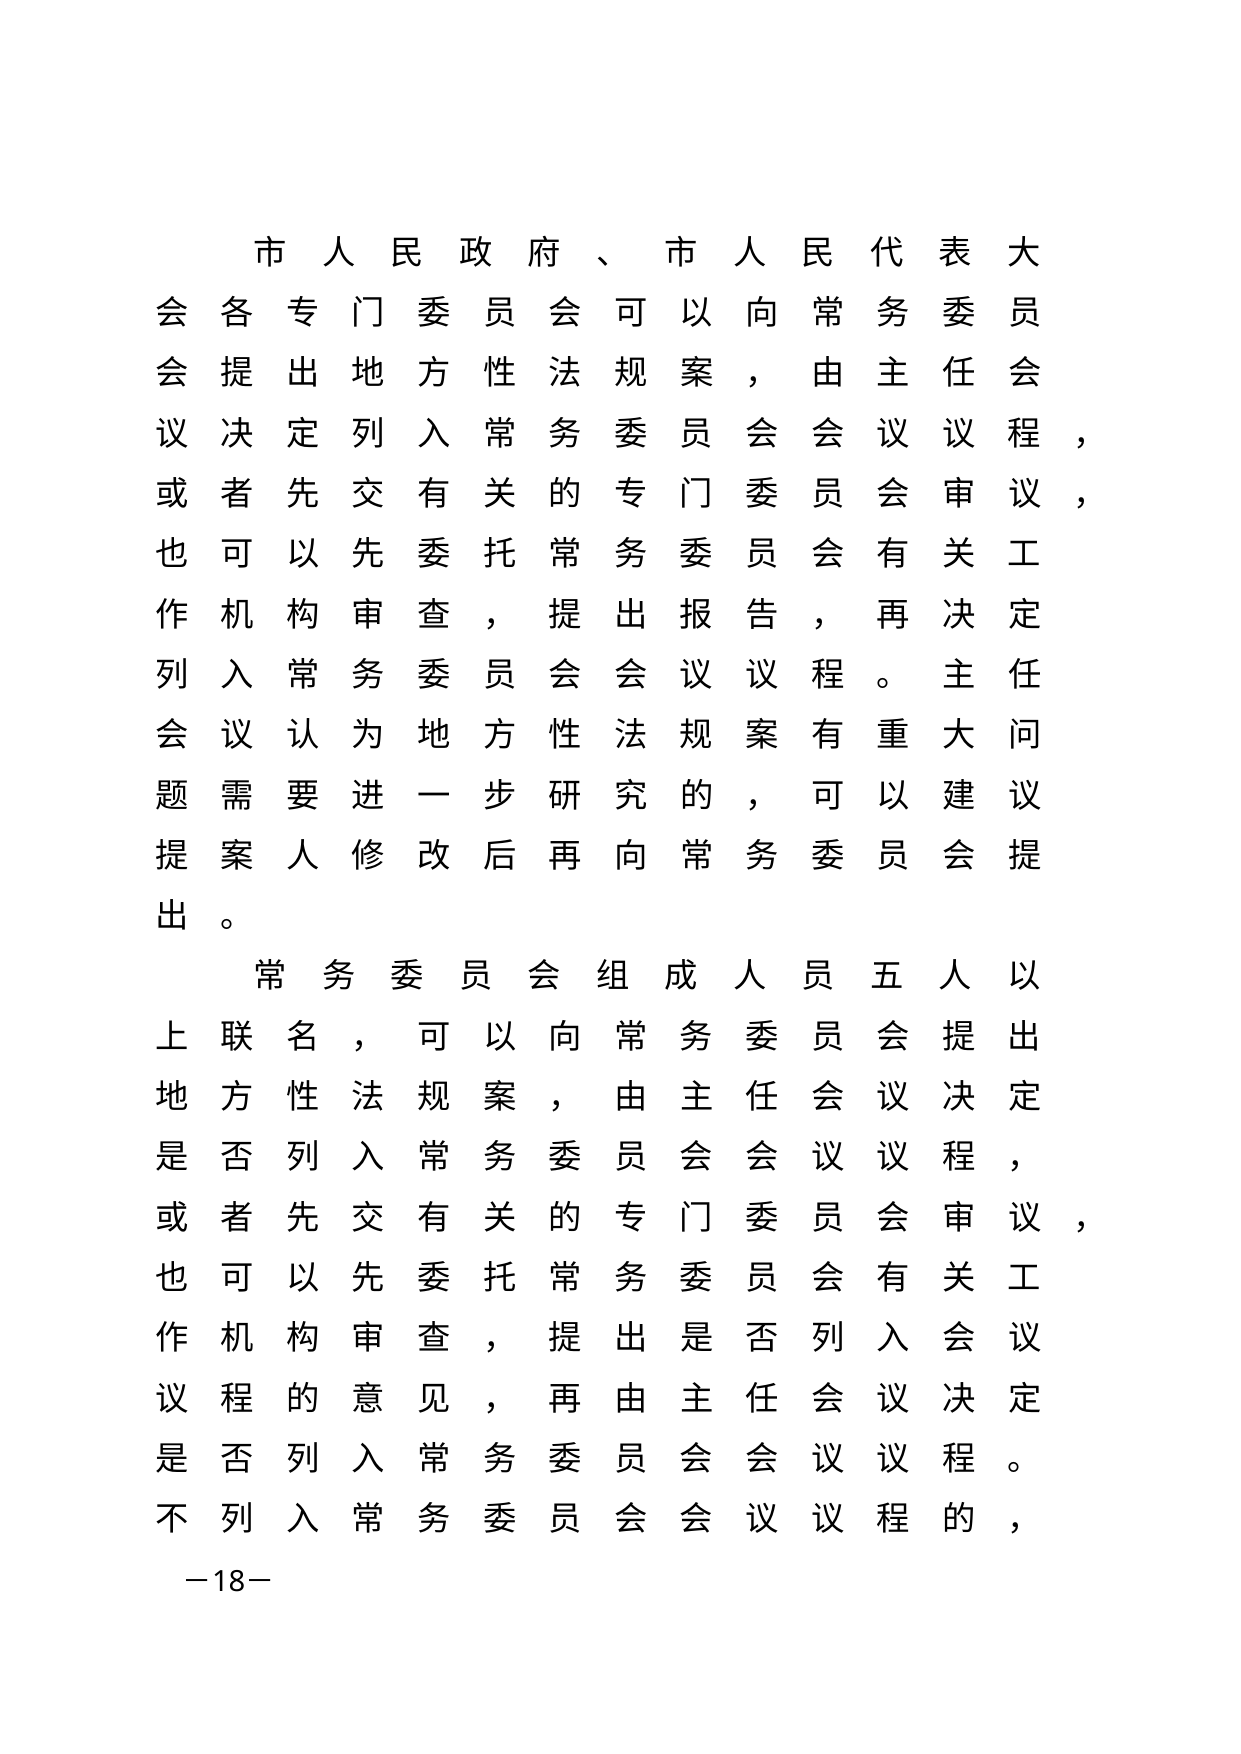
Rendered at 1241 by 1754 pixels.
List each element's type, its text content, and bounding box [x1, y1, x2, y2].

text 市人民政府、市人民代表大会各专门委员会可以向常务委员会提出地方性法规案，由主任会议决定列入常务委员会会议议程，或者先交有关的专门委员会审议，也可以先委托常务委员会有关工作机构审查，提出报告，再决定列入常务委员会会议议程。主任会议认为地方性法规案有重大问题需要进一步研究的，可以建议提案人修改后再向常务委员会提出。 [155, 219, 1073, 943]
